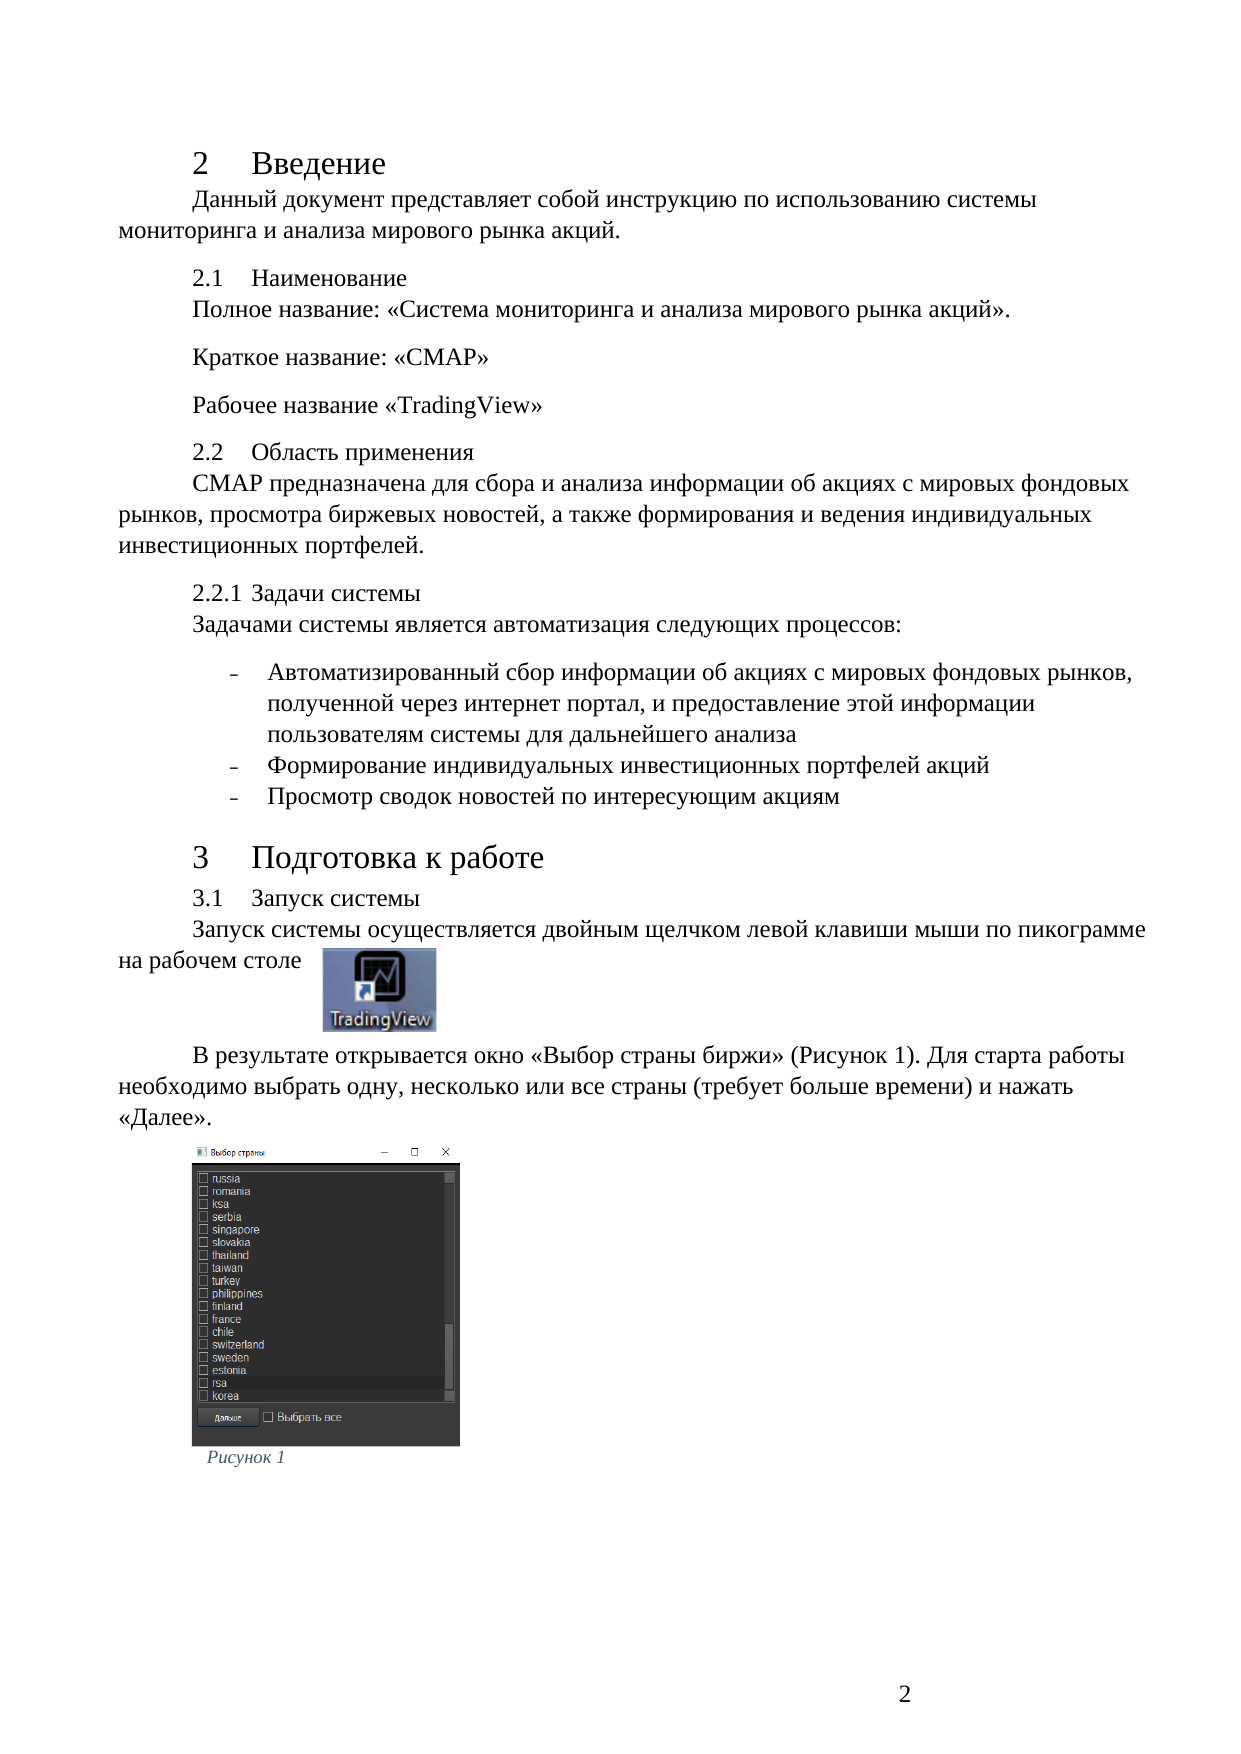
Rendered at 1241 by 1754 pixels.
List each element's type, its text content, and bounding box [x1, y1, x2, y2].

text Краткое название: «СМАР» [118, 342, 1152, 371]
text Рабочее название «TradingView» [118, 390, 1152, 418]
text В результате открывается окно «Выбор страны биржи» (Рисунок 1). Для старта работы необходимо выбрать одну, несколько или все страны (требует больше времени) и нажать «Далее». [118, 1040, 1152, 1131]
picture [322, 973, 437, 1032]
text СМАР предназначена для сбора и анализа информации об акциях с мировых фондовых рынков, просмотра биржевых новостей, а также формирования и ведения индивидуальных инвестиционных портфелей. [118, 468, 1152, 559]
text Задачами системы является автоматизация следующих процессов: [118, 609, 1152, 638]
picture [191, 1143, 460, 1446]
list Автоматизированный сбор информации об акциях с мировых фондовых рынков, полученной через интернет портал, и предоставление этой информации пользователям системы для дальнейшего анализа [229, 657, 1152, 748]
text Данный документ представляет собой инструкцию по использованию системы мониторинга и анализа мирового рынка акций. [118, 184, 1152, 244]
text Полное название: «Система мониторинга и анализа мирового рынка акций». [118, 294, 1152, 323]
text Область применения [118, 437, 1152, 466]
text Запуск системы [118, 883, 1152, 911]
text Подготовка к работе [118, 837, 1152, 876]
list Формирование индивидуальных инвестиционных портфелей акций [229, 750, 1152, 779]
text Введение [118, 143, 1152, 181]
text Наименование [118, 263, 1152, 292]
subtitle Задачи системы [118, 578, 1152, 607]
list Просмотр сводок новостей по интересующим акциям [229, 781, 1152, 810]
text Запуск системы осуществляется двойным щелчком левой клавиши мыши по пикограмме на рабочем столе [118, 914, 1152, 973]
